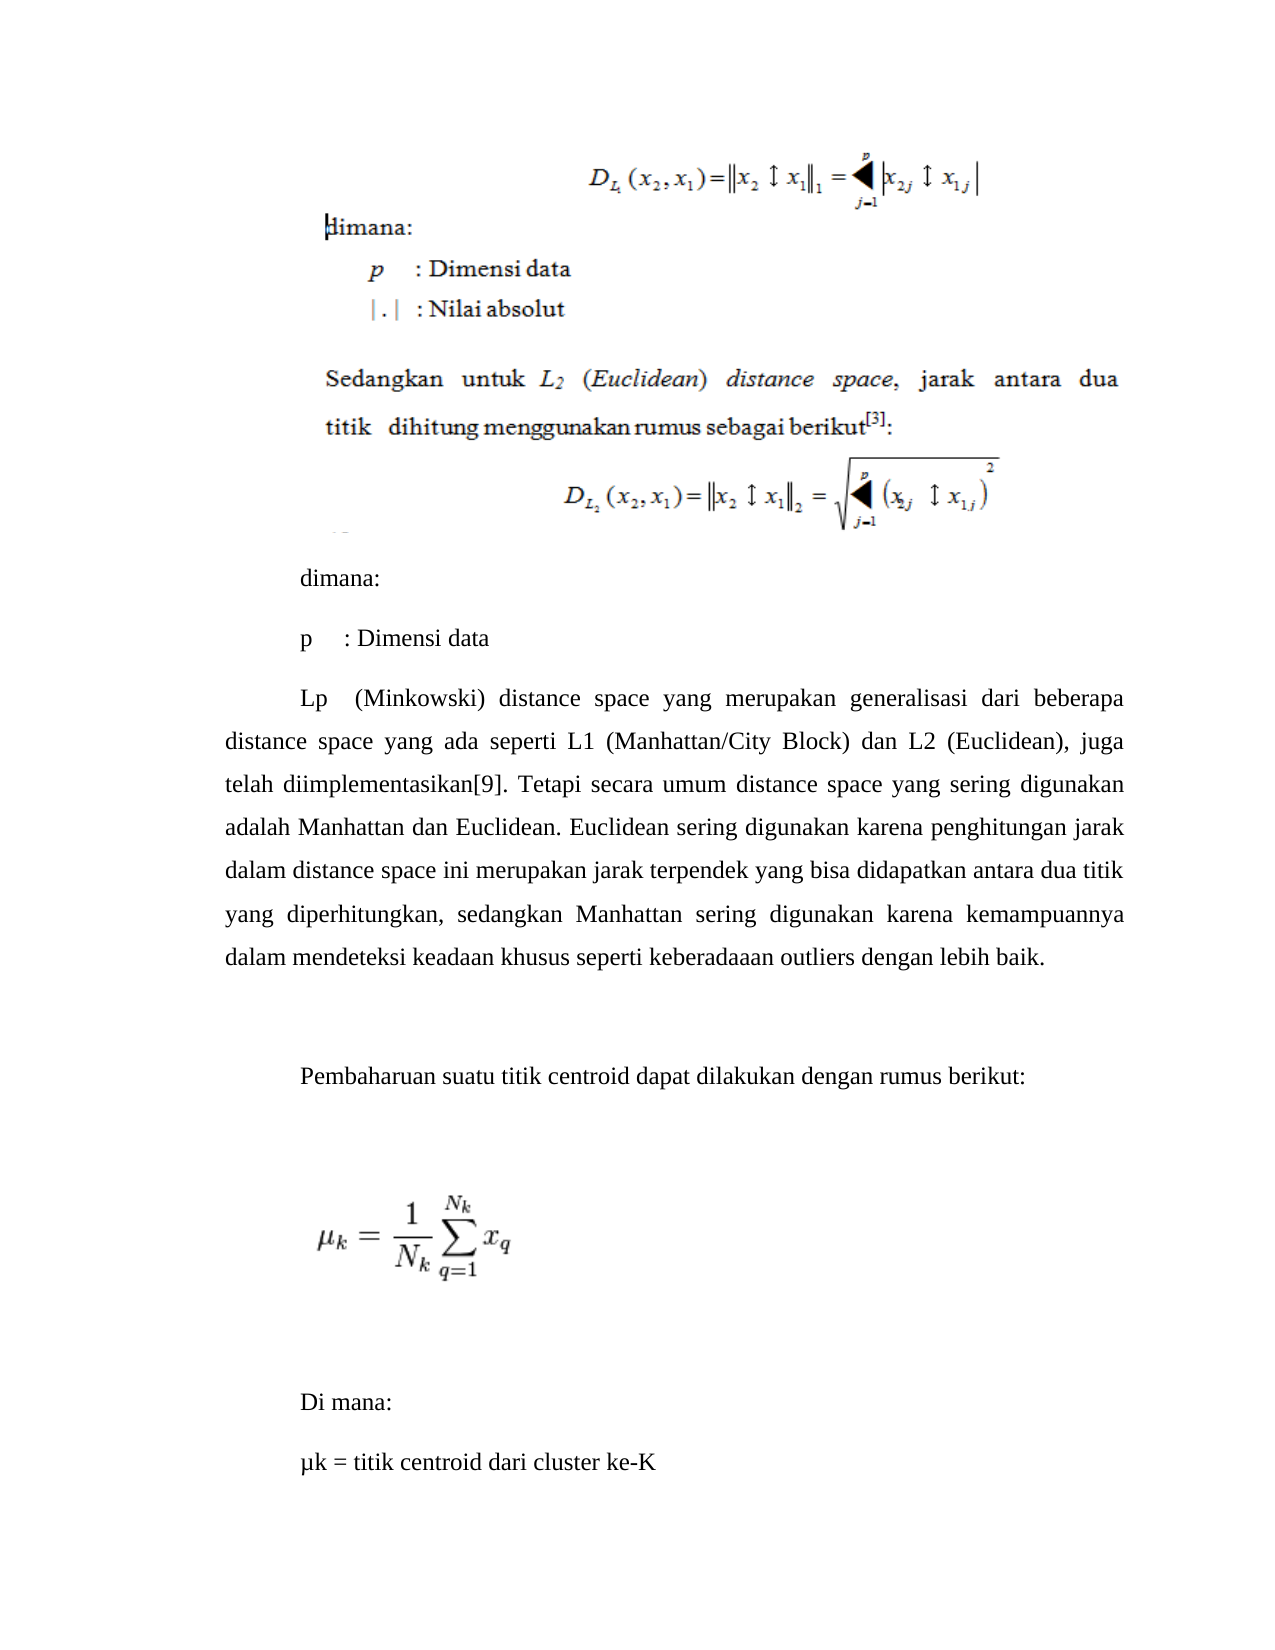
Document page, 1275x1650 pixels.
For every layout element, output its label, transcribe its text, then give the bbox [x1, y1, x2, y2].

text Di mana: [225, 1387, 1125, 1416]
picture [300, 150, 1141, 533]
text Lp (Minkowski) distance space yang merupakan generalisasi dari beberapa distance space yang ada seperti L1 (Manhattan/City Block) dan L2 (Euclidean), juga telah diimplementasikan[9]. Tetapi secara umum distance space yang sering digunakan adalah Manhattan dan Euclidean. Euclidean sering digunakan karena penghitungan jarak dalam distance space ini merupakan jarak terpendek yang bisa didapatkan antara dua titik yang diperhitungkan, sedangkan Manhattan sering digunakan karena kemampuannya dalam mendeteksi keadaan khusus seperti keberadaaan outliers dengan lebih baik. [225, 683, 1125, 971]
text p : Dimensi data [225, 623, 1125, 652]
text µk = titik centroid dari cluster ke-K [225, 1447, 1125, 1476]
picture [300, 1181, 533, 1297]
text Pembaharuan suatu titik centroid dapat dilakukan dengan rumus berikut: [225, 1061, 1125, 1090]
text dimana: [225, 563, 1125, 592]
